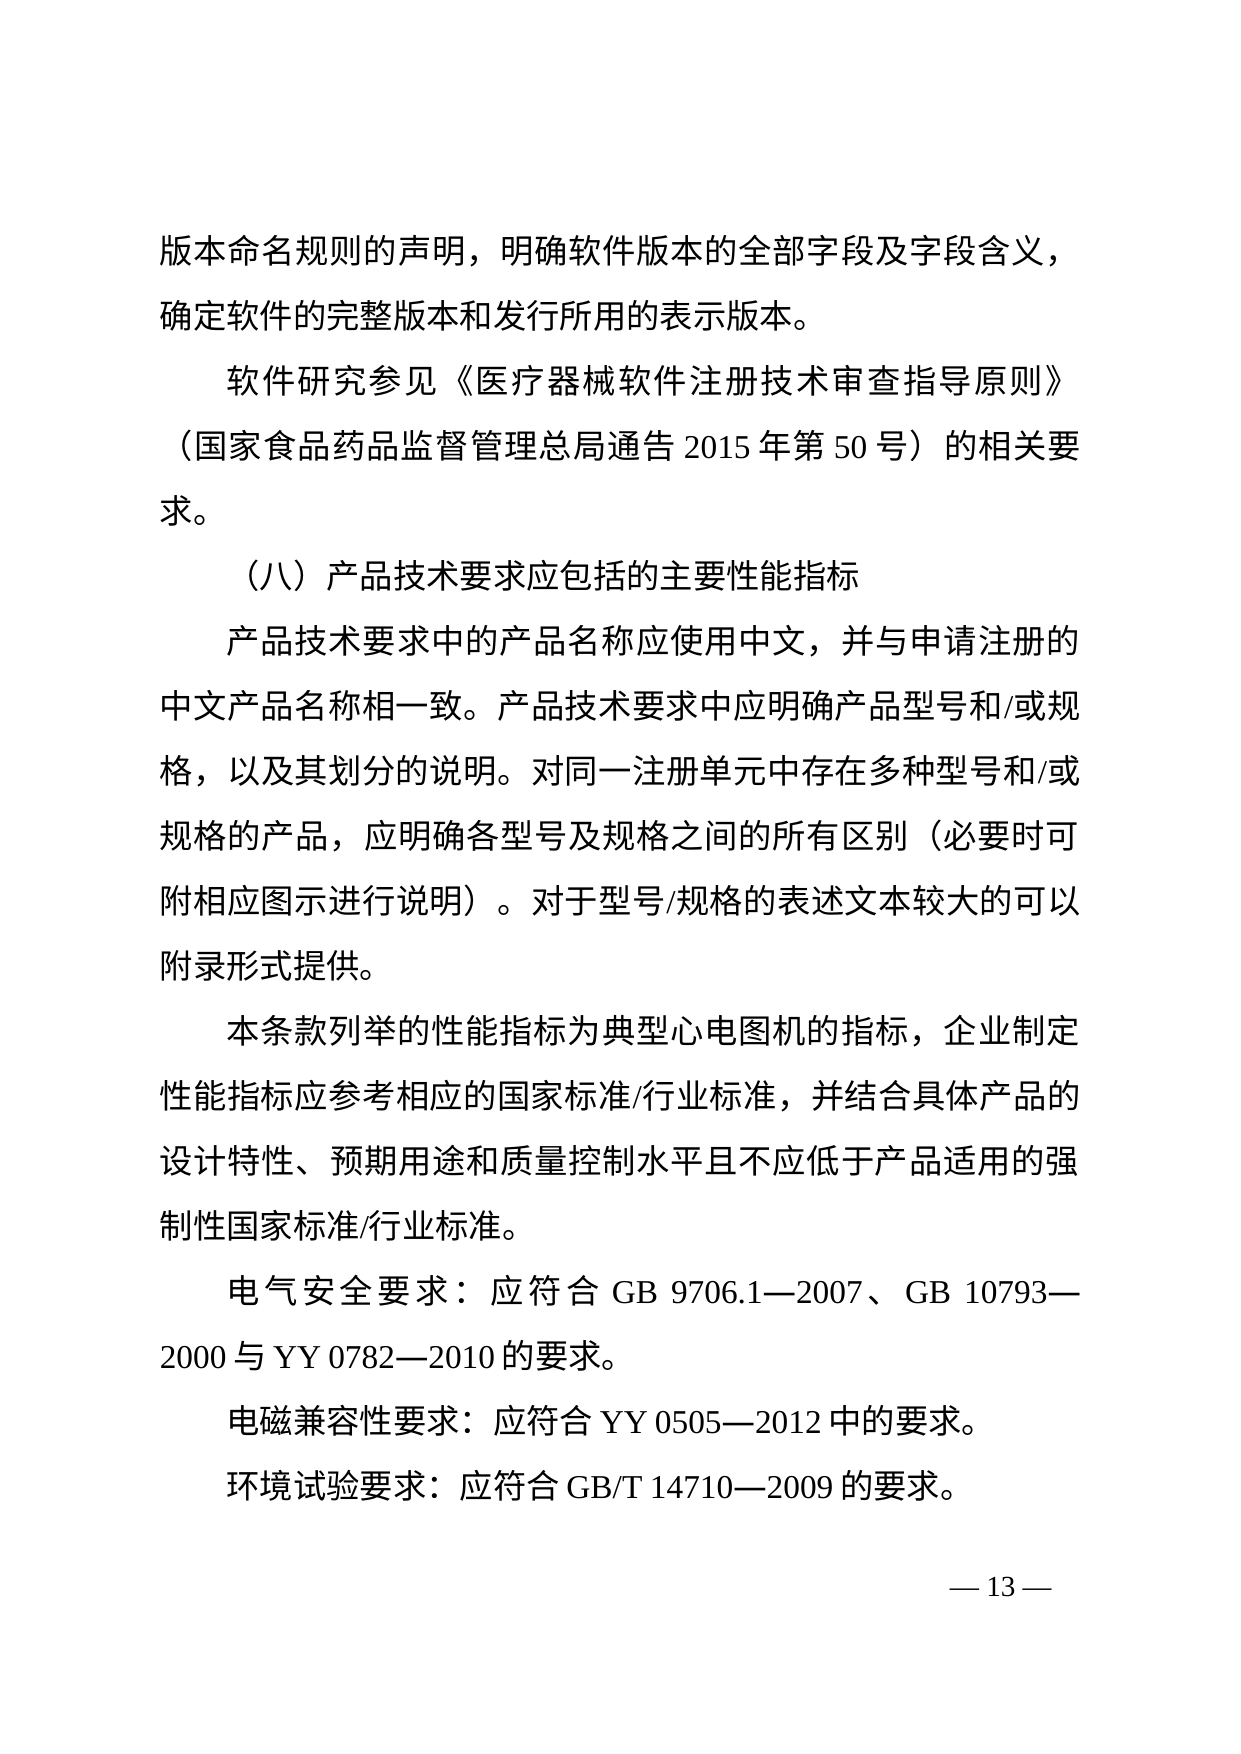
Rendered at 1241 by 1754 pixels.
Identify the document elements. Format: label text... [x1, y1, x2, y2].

text （八）产品技术要求应包括的主要性能指标 [159, 542, 1081, 607]
text 电气安全要求：应符合GB 9706.1—2007、GB 10793—2000与YY 0782—2010的要求。 [159, 1257, 1081, 1387]
text 本条款列举的性能指标为典型心电图机的指标，企业制定性能指标应参考相应的国家标准/行业标准，并结合具体产品的设计特性、预期用途和质量控制水平且不应低于产品适用的强制性国家标准/行业标准。 [159, 997, 1081, 1257]
text 软件研究参见《医疗器械软件注册技术审查指导原则》（国家食品药品监督管理总局通告2015年第50号）的相关要求。 [159, 347, 1081, 542]
text 电磁兼容性要求：应符合YY 0505—2012中的要求。 [159, 1387, 1081, 1452]
text 环境试验要求：应符合GB/T 14710—2009的要求。 [159, 1452, 1081, 1517]
text 产品技术要求中的产品名称应使用中文，并与申请注册的中文产品名称相一致。产品技术要求中应明确产品型号和/或规格，以及其划分的说明。对同一注册单元中存在多种型号和/或规格的产品，应明确各型号及规格之间的所有区别（必要时可附相应图示进行说明）。对于型号/规格的表述文本较大的可以附录形式提供。 [159, 607, 1081, 997]
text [159, 217, 1081, 347]
